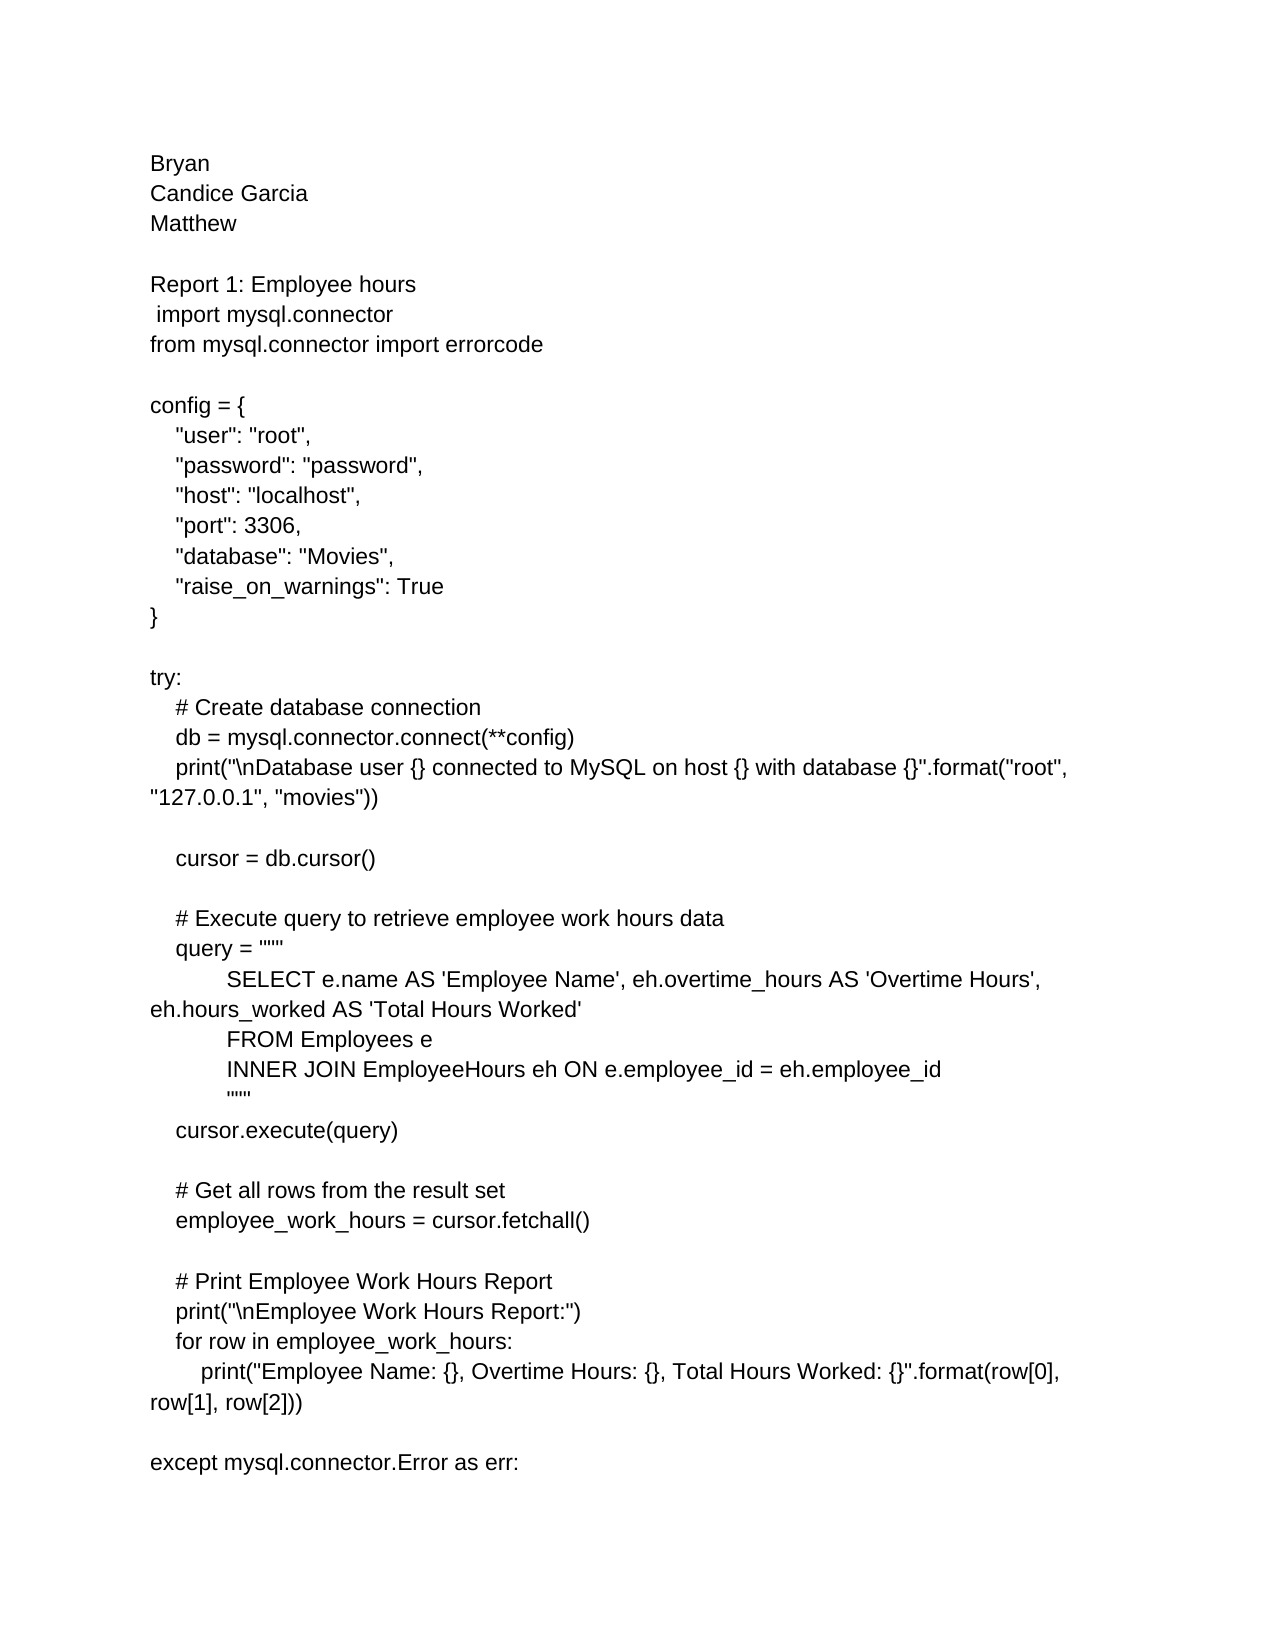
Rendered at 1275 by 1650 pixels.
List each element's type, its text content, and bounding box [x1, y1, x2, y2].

text for row in employee_work_hours: [150, 1328, 1125, 1354]
text cursor.execute(query) [150, 1117, 1125, 1143]
text SELECT e.name AS 'Employee Name', eh.overtime_hours AS 'Overtime Hours', eh.hours_worked AS 'Total Hours Worked' [150, 966, 1125, 1022]
text # Create database connection [150, 694, 1125, 720]
text cursor = db.cursor() [150, 845, 1125, 871]
text # Get all rows from the result set [150, 1177, 1125, 1203]
text Report 1: Employee hours [150, 271, 1125, 297]
text Bryan [150, 150, 1125, 176]
text query = """ [150, 935, 1125, 962]
text FROM Employees e [150, 1026, 1125, 1052]
text "host": "localhost", [150, 482, 1125, 509]
text employee_work_hours = cursor.fetchall() [150, 1207, 1125, 1234]
text # Execute query to retrieve employee work hours data [150, 905, 1125, 932]
text "raise_on_warnings": True [150, 573, 1125, 599]
text INNER JOIN EmployeeHours eh ON e.employee_id = eh.employee_id [150, 1056, 1125, 1083]
text try: [150, 663, 1125, 690]
text """ [150, 1086, 1125, 1113]
text "database": "Movies", [150, 543, 1125, 569]
text print("\nDatabase user {} connected to MySQL on host {} with database {}".format("root", "127.0.0.1", "movies")) [150, 754, 1125, 811]
text config = { [150, 392, 1125, 418]
text db = mysql.connector.connect(**config) [150, 724, 1125, 750]
text "password": "password", [150, 452, 1125, 478]
text print("Employee Name: {}, Overtime Hours: {}, Total Hours Worked: {}".format(row[0], row[1], row[2])) [150, 1358, 1125, 1415]
text # Print Employee Work Hours Report [150, 1268, 1125, 1294]
text } [150, 603, 1125, 629]
text except mysql.connector.Error as err: [150, 1449, 1125, 1475]
text from mysql.connector import errorcode [150, 331, 1125, 358]
text Candice Garcia [150, 180, 1125, 207]
text "port": 3306, [150, 512, 1125, 539]
text print("\nEmployee Work Hours Report:") [150, 1298, 1125, 1324]
text import mysql.connector [150, 301, 1125, 327]
text "user": "root", [150, 422, 1125, 448]
text Matthew [150, 210, 1125, 237]
